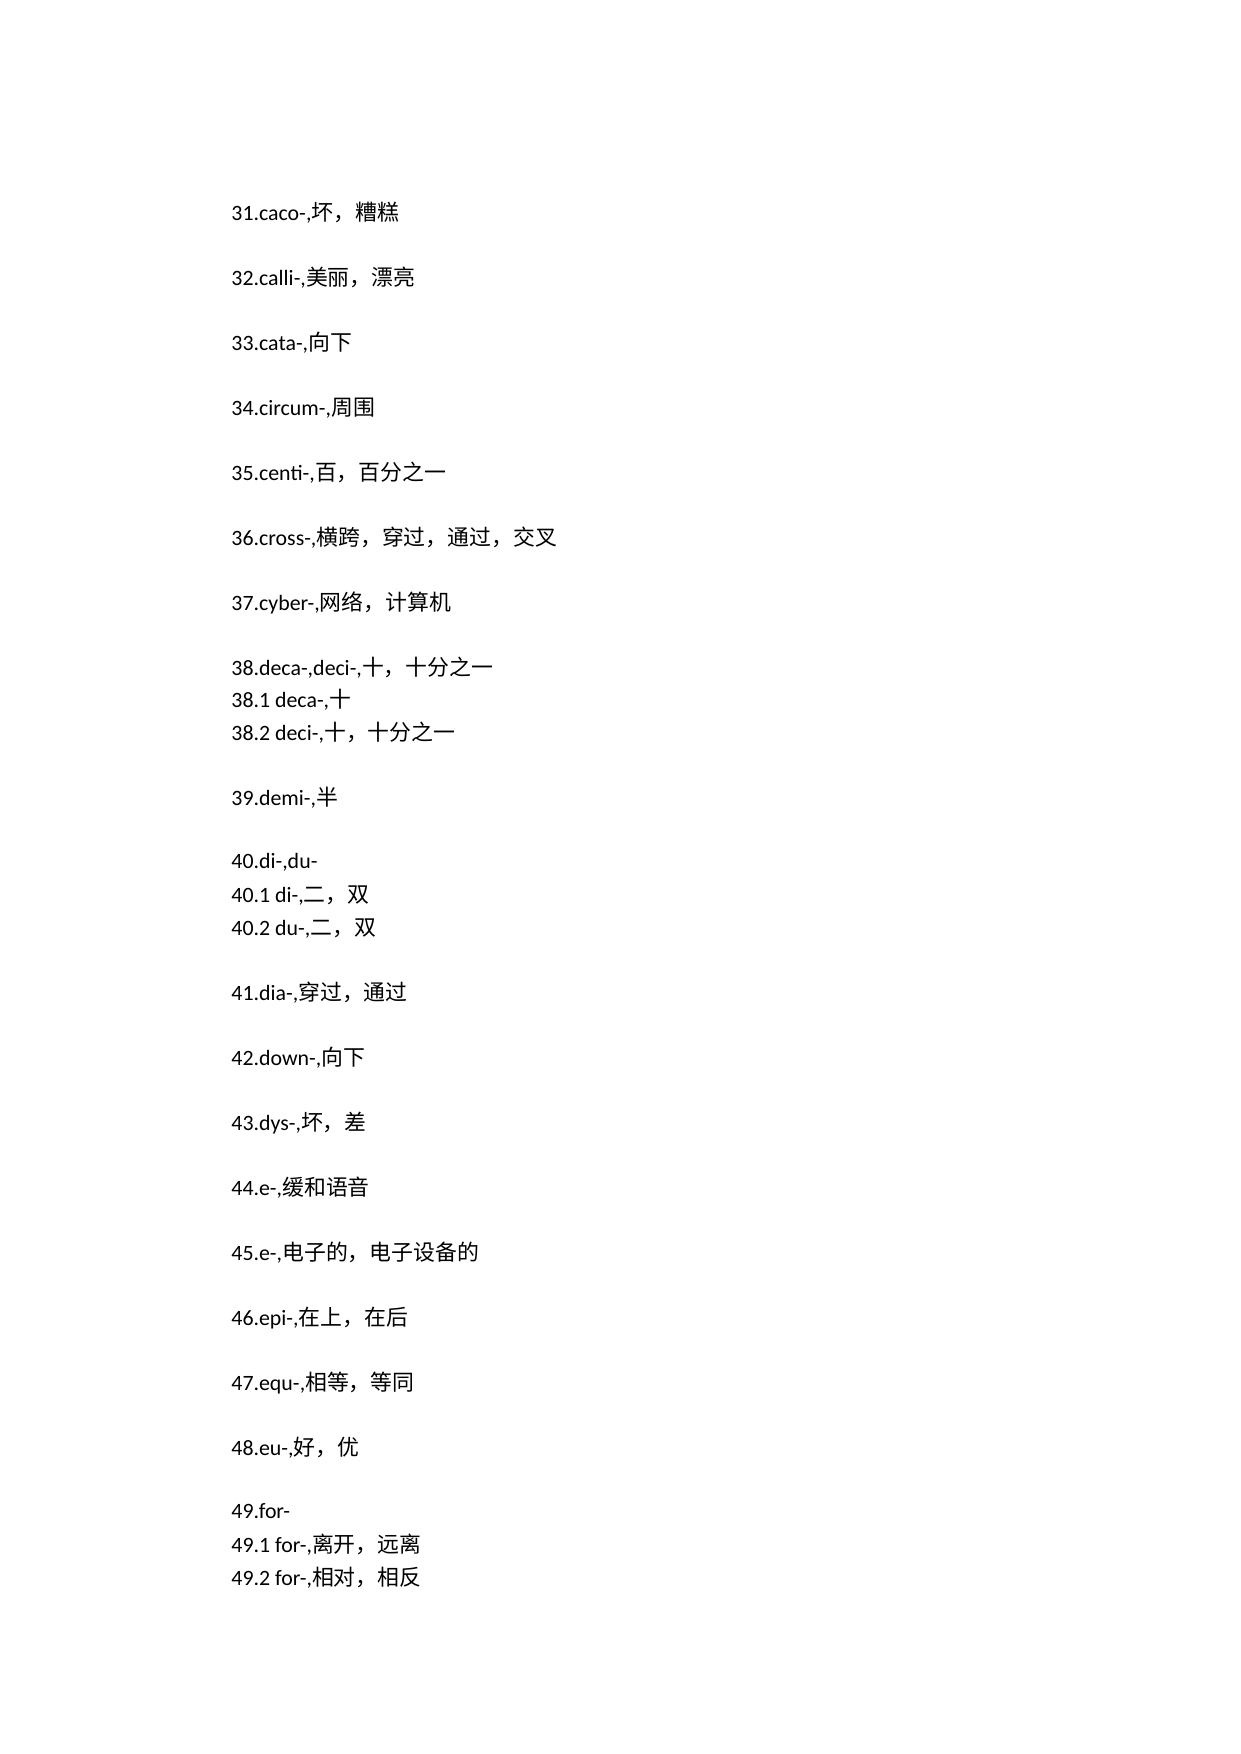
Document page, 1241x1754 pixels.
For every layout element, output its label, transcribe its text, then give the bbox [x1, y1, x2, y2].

text 38.deca-,deci-,十，十分之一 [231, 649, 1053, 682]
text 49.for- [231, 1494, 1053, 1527]
text 33.cata-,向下 [231, 324, 1053, 357]
text 40.2 du-,二，双 [231, 909, 1053, 942]
text 38.1 deca-,十 [231, 682, 1053, 714]
text 40.1 di-,二，双 [231, 877, 1053, 909]
text 47.equ-,相等，等同 [231, 1364, 1053, 1397]
text 36.cross-,横跨，穿过，通过，交叉 [231, 519, 1053, 552]
text 31.caco-,坏，糟糕 [231, 194, 1053, 227]
text 45.e-,电子的，电子设备的 [231, 1234, 1053, 1267]
text 39.demi-,半 [231, 779, 1053, 812]
text 46.epi-,在上，在后 [231, 1299, 1053, 1332]
text 40.di-,du- [231, 844, 1053, 877]
text 32.calli-,美丽，漂亮 [231, 259, 1053, 292]
text 43.dys-,坏，差 [231, 1104, 1053, 1137]
text 49.1 for-,离开，远离 [231, 1527, 1053, 1559]
text 41.dia-,穿过，通过 [231, 974, 1053, 1007]
text 34.circum-,周围 [231, 389, 1053, 422]
text 49.2 for-,相对，相反 [231, 1559, 1053, 1592]
text 42.down-,向下 [231, 1039, 1053, 1072]
text 44.e-,缓和语音 [231, 1169, 1053, 1202]
text 37.cyber-,网络，计算机 [231, 584, 1053, 617]
text 35.centi-,百，百分之一 [231, 454, 1053, 487]
text 38.2 deci-,十，十分之一 [231, 714, 1053, 747]
text 48.eu-,好，优 [231, 1429, 1053, 1462]
